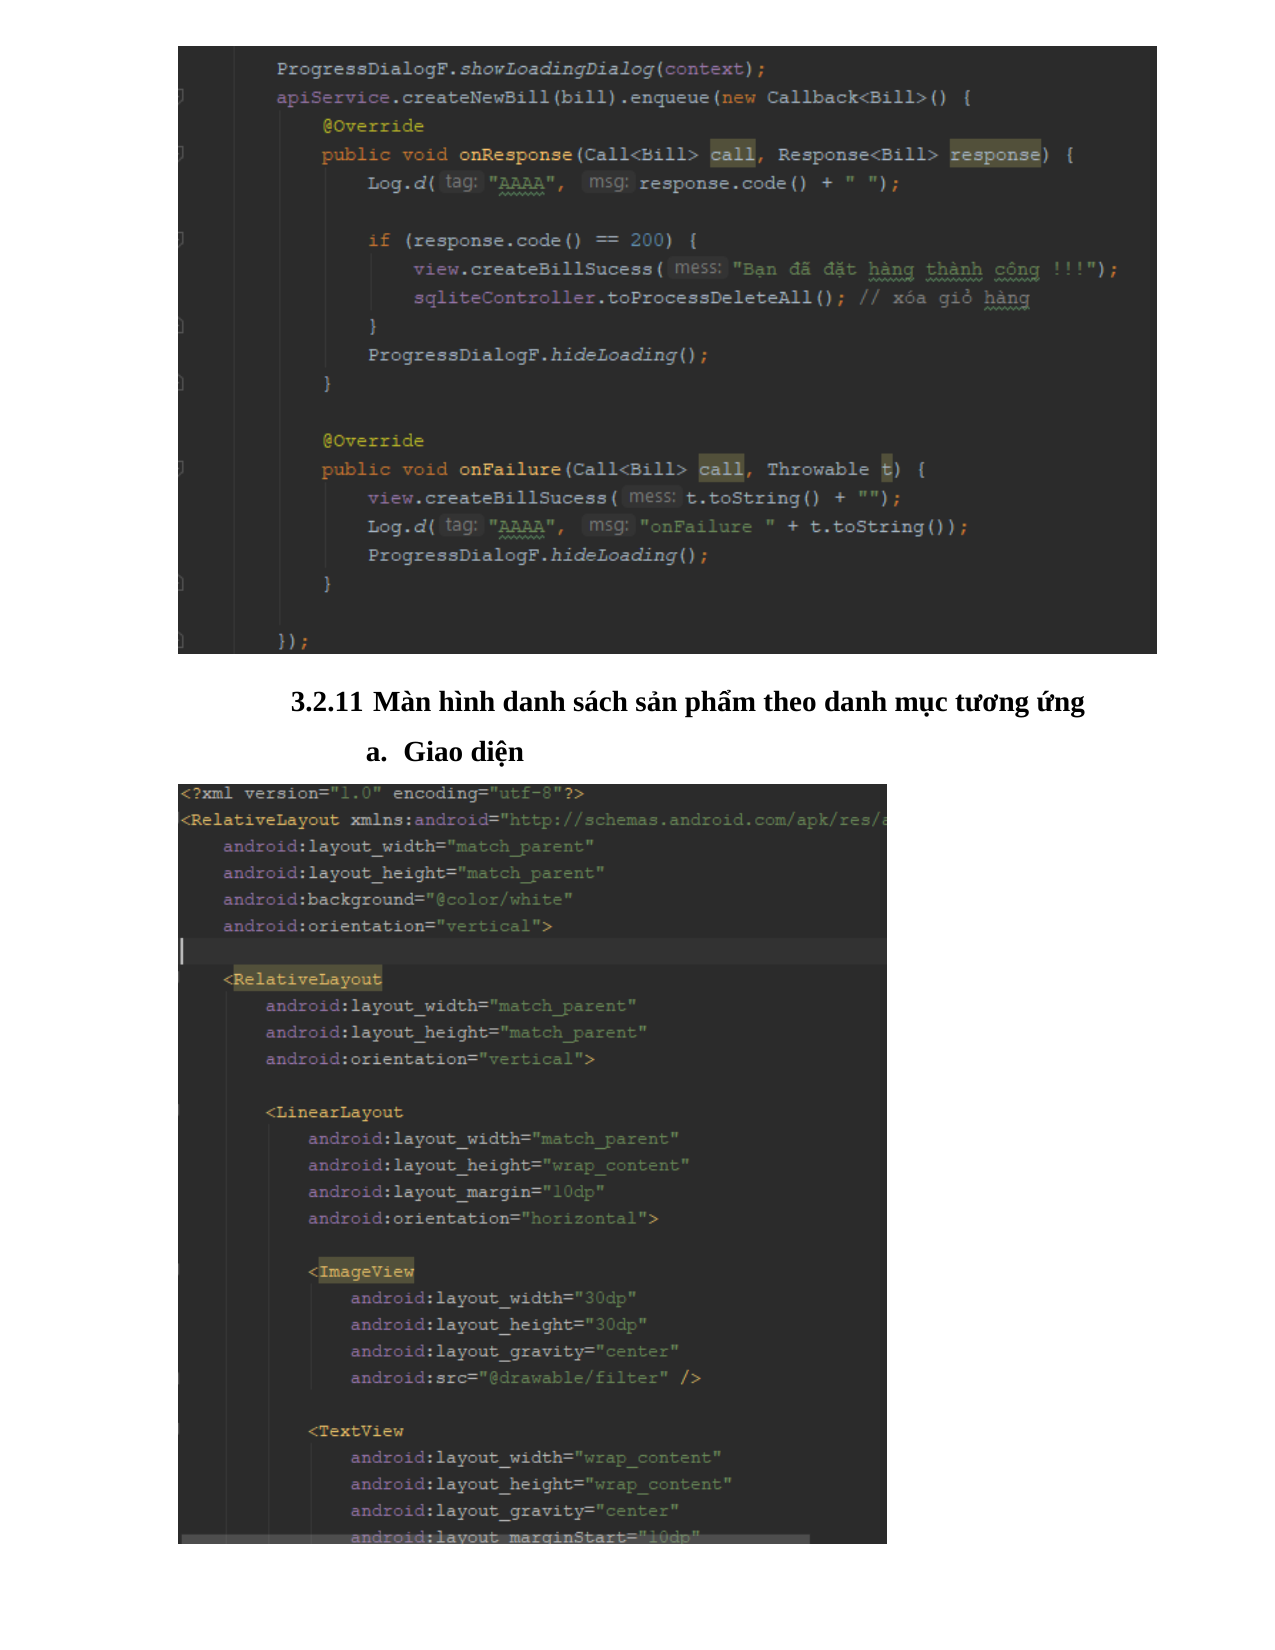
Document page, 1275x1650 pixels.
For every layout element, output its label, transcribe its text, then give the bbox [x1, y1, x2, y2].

picture [178, 46, 1157, 654]
list Màn hình danh sách sản phẩm theo danh mục tương ứng [291, 684, 1157, 717]
list Giao diện [366, 734, 1157, 768]
picture [178, 784, 887, 1544]
